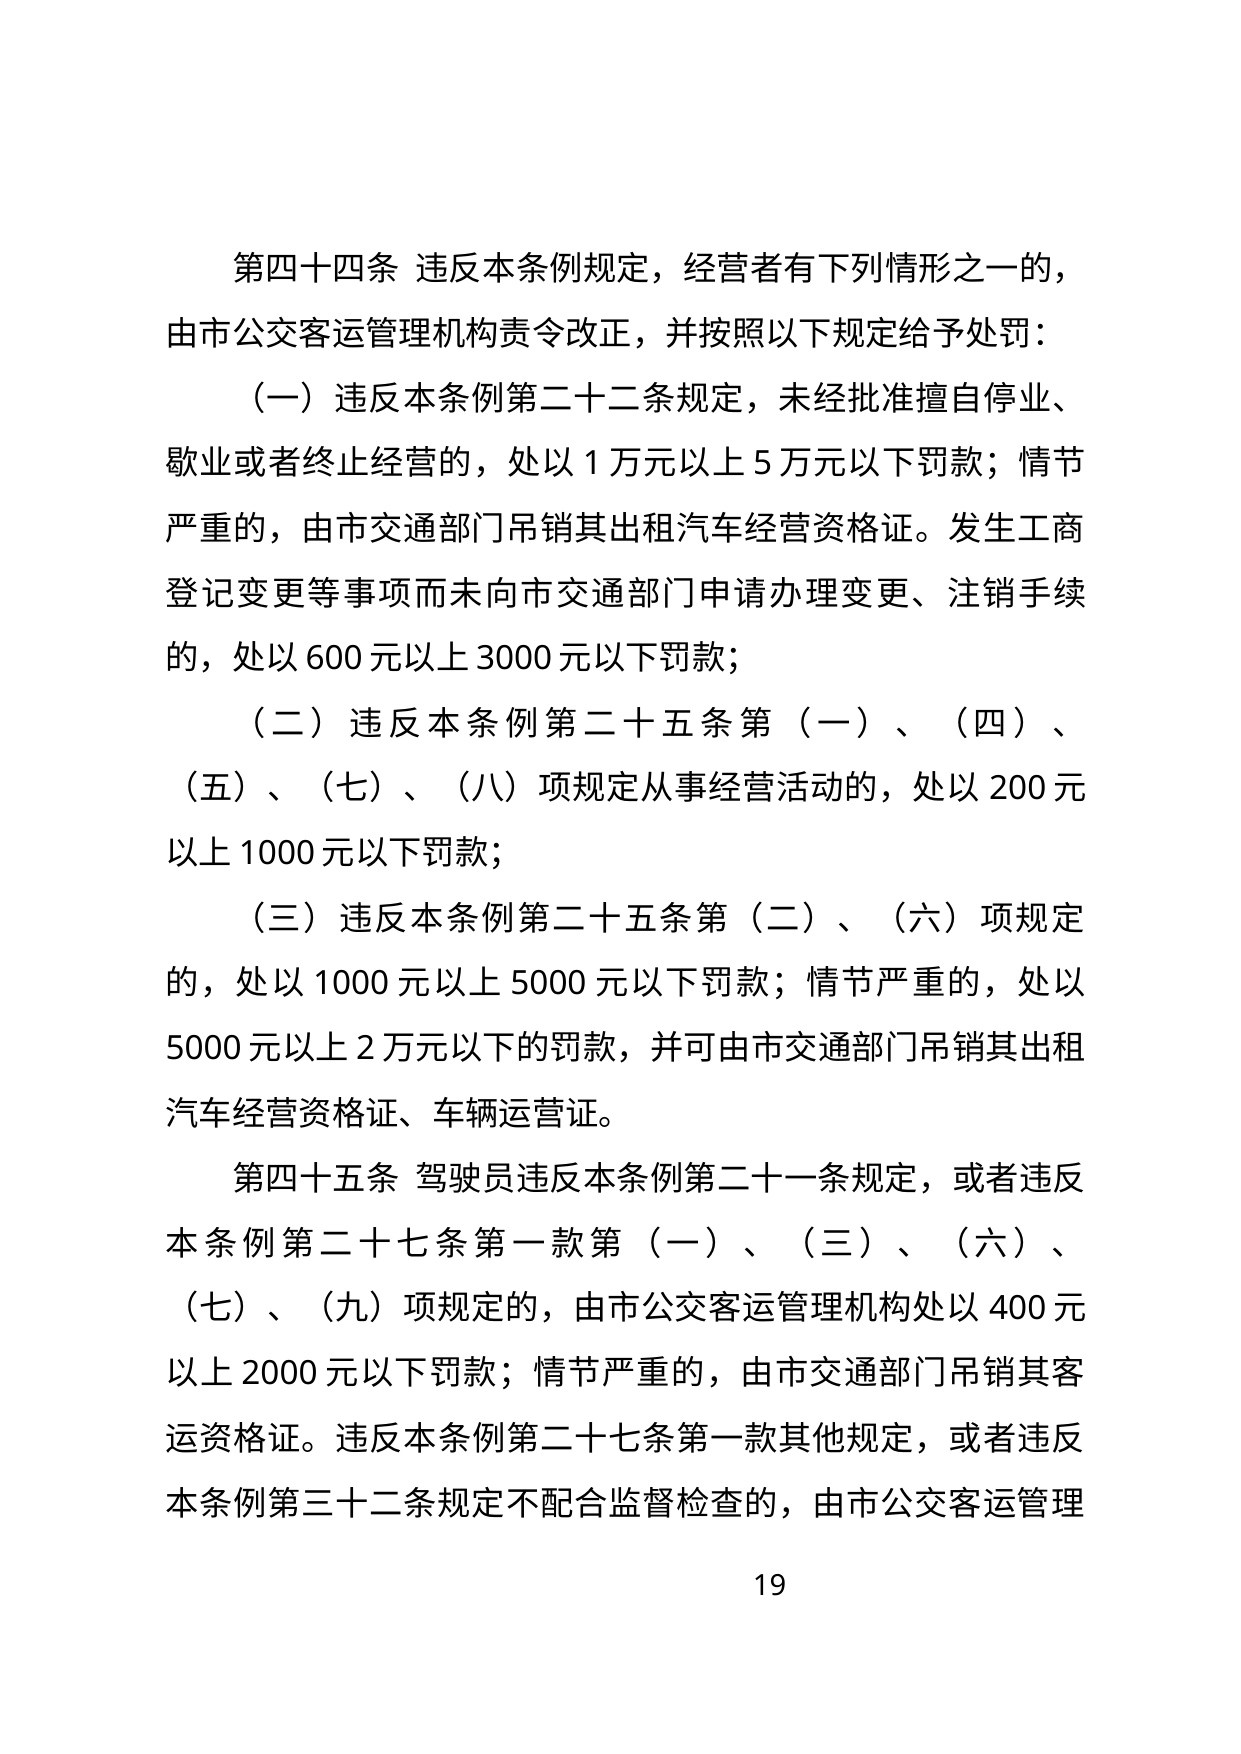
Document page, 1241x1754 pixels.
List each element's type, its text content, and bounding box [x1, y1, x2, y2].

text （三）违反本条例第二十五条第（二）、（六）项规定的，处以1000元以上5000元以下罚款；情节严重的，处以5000元以上2万元以下的罚款，并可由市交通部门吊销其出租汽车经营资格证、车辆运营证。 [165, 883, 1087, 1143]
text 第四十四条 违反本条例规定，经营者有下列情形之一的，由市公交客运管理机构责令改正，并按照以下规定给予处罚： [165, 233, 1087, 363]
text （一）违反本条例第二十二条规定，未经批准擅自停业、歇业或者终止经营的，处以1万元以上5万元以下罚款；情节严重的，由市交通部门吊销其出租汽车经营资格证。发生工商登记变更等事项而未向市交通部门申请办理变更、注销手续的，处以600元以上3000元以下罚款； [165, 363, 1087, 688]
text （二）违反本条例第二十五条第（一）、（四）、（五）、（七）、（八）项规定从事经营活动的，处以200元以上1000元以下罚款； [165, 688, 1087, 883]
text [165, 1143, 1087, 1533]
